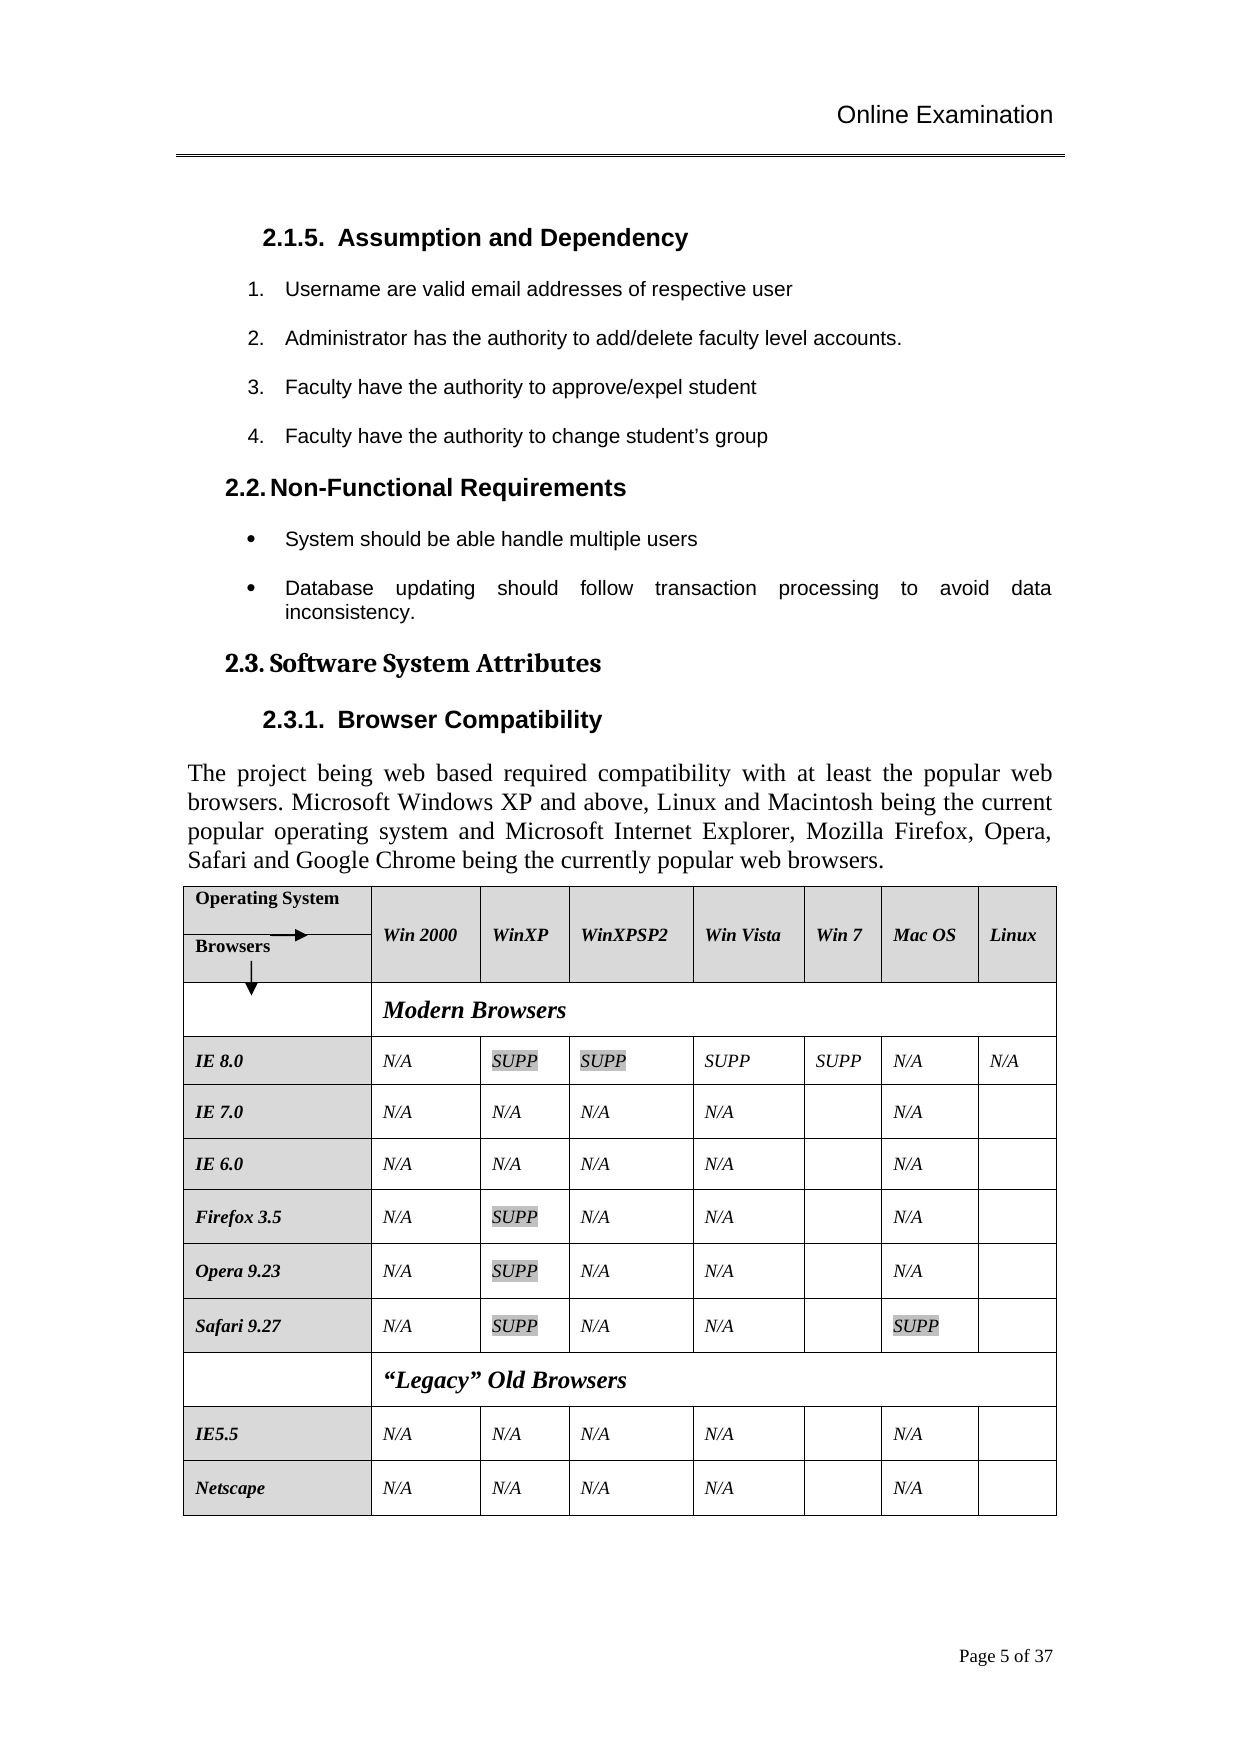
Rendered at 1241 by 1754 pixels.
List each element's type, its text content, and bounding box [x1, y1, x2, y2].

table_cell [805, 1190, 881, 1243]
table_cell SUPP [481, 1190, 569, 1243]
table_cell SUPP [481, 1037, 569, 1084]
table_header Linux [979, 887, 1056, 982]
list Database updating should follow transaction processing to avoid data inconsistency. [247, 576, 1053, 623]
table_cell N/A [481, 1407, 569, 1460]
table_cell N/A [694, 1407, 804, 1460]
table_cell N/A [882, 1190, 978, 1243]
table_cell SUPP [481, 1244, 569, 1298]
table_cell [979, 1244, 1056, 1298]
table_cell N/A [882, 1244, 978, 1298]
table_cell N/A [372, 1139, 480, 1189]
subtitle Browser Compatibility [262, 705, 1053, 733]
table_cell N/A [882, 1461, 978, 1515]
table_cell SUPP [694, 1037, 804, 1084]
list Administrator has the authority to add/delete faculty level accounts. [247, 326, 1053, 350]
table_cell [184, 983, 371, 1036]
table_cell SUPP [570, 1037, 693, 1084]
list System should be able handle multiple users [247, 526, 1053, 551]
table_cell N/A [570, 1244, 693, 1298]
subtitle Software System Attributes [225, 648, 1053, 680]
table_cell IE5.5 [184, 1407, 371, 1460]
table_cell N/A [372, 1461, 480, 1515]
table_cell N/A [882, 1407, 978, 1460]
list Faculty have the authority to approve/expel student [247, 375, 1053, 399]
table_cell [979, 1190, 1056, 1243]
table_cell N/A [979, 1037, 1056, 1084]
table_cell N/A [694, 1190, 804, 1243]
table_header Mac OS [882, 887, 978, 982]
table_cell Modern Browsers [372, 983, 1056, 1036]
table_cell [979, 1299, 1056, 1352]
table_cell [805, 1407, 881, 1460]
subtitle Non-Functional Requirements [225, 473, 1053, 501]
table_cell N/A [694, 1299, 804, 1352]
table_cell N/A [570, 1190, 693, 1243]
table_header Win 2000 [372, 887, 480, 982]
table_cell [184, 1353, 371, 1406]
list Faculty have the authority to change student’s group [247, 424, 1053, 448]
table_cell IE 8.0 [184, 1037, 371, 1084]
table_header WinXP [481, 887, 569, 982]
table_cell [979, 1139, 1056, 1189]
table_cell [979, 1085, 1056, 1138]
table_cell N/A [372, 1299, 480, 1352]
table_cell [805, 1244, 881, 1298]
table_cell N/A [570, 1461, 693, 1515]
table_cell SUPP [882, 1299, 978, 1352]
table_cell IE 7.0 [184, 1085, 371, 1138]
text The project being web based required compatibility with at least the popular web browsers. Microsoft Windows XP and above, Linux and Macintosh being the current popular operating system and Microsoft Internet Explorer, Mozilla Firefox, Opera, Safari and Google Chrome being the currently popular web browsers. [187, 758, 1053, 873]
table_cell N/A [372, 1190, 480, 1243]
table_cell Opera 9.23 [184, 1244, 371, 1298]
table_header WinXPSP2 [570, 887, 693, 982]
subtitle Assumption and Dependency [262, 223, 1053, 252]
table_cell N/A [882, 1037, 978, 1084]
table_cell N/A [481, 1139, 569, 1189]
table_cell N/A [694, 1139, 804, 1189]
table_header Win 7 [805, 887, 881, 982]
table_cell N/A [372, 1407, 480, 1460]
table_cell Netscape [184, 1461, 371, 1515]
table_cell N/A [570, 1407, 693, 1460]
table_cell Safari 9.27 [184, 1299, 371, 1352]
table_cell [805, 1299, 881, 1352]
table_cell N/A [372, 1244, 480, 1298]
table_cell N/A [481, 1461, 569, 1515]
table_cell [805, 1139, 881, 1189]
table_header Win Vista [694, 887, 804, 982]
table_cell “Legacy” Old Browsers [372, 1353, 1056, 1406]
table_cell SUPP [481, 1299, 569, 1352]
table_cell N/A [570, 1299, 693, 1352]
table_cell N/A [570, 1139, 693, 1189]
table_cell N/A [372, 1085, 480, 1138]
table_cell N/A [694, 1244, 804, 1298]
table_cell IE 6.0 [184, 1139, 371, 1189]
table_cell N/A [694, 1461, 804, 1515]
table_cell Firefox 3.5 [184, 1190, 371, 1243]
table_cell N/A [694, 1085, 804, 1138]
table_cell Browsers [184, 935, 371, 982]
table_cell N/A [570, 1085, 693, 1138]
table_cell SUPP [805, 1037, 881, 1084]
table_cell N/A [882, 1085, 978, 1138]
table_header Operating System [184, 887, 371, 934]
table_cell N/A [372, 1037, 480, 1084]
table_cell [805, 1085, 881, 1138]
list Username are valid email addresses of respective user [247, 277, 1053, 301]
table_cell N/A [882, 1139, 978, 1189]
table_cell [979, 1407, 1056, 1460]
table_cell [979, 1461, 1056, 1515]
table_cell [805, 1461, 881, 1515]
table_cell N/A [481, 1085, 569, 1138]
